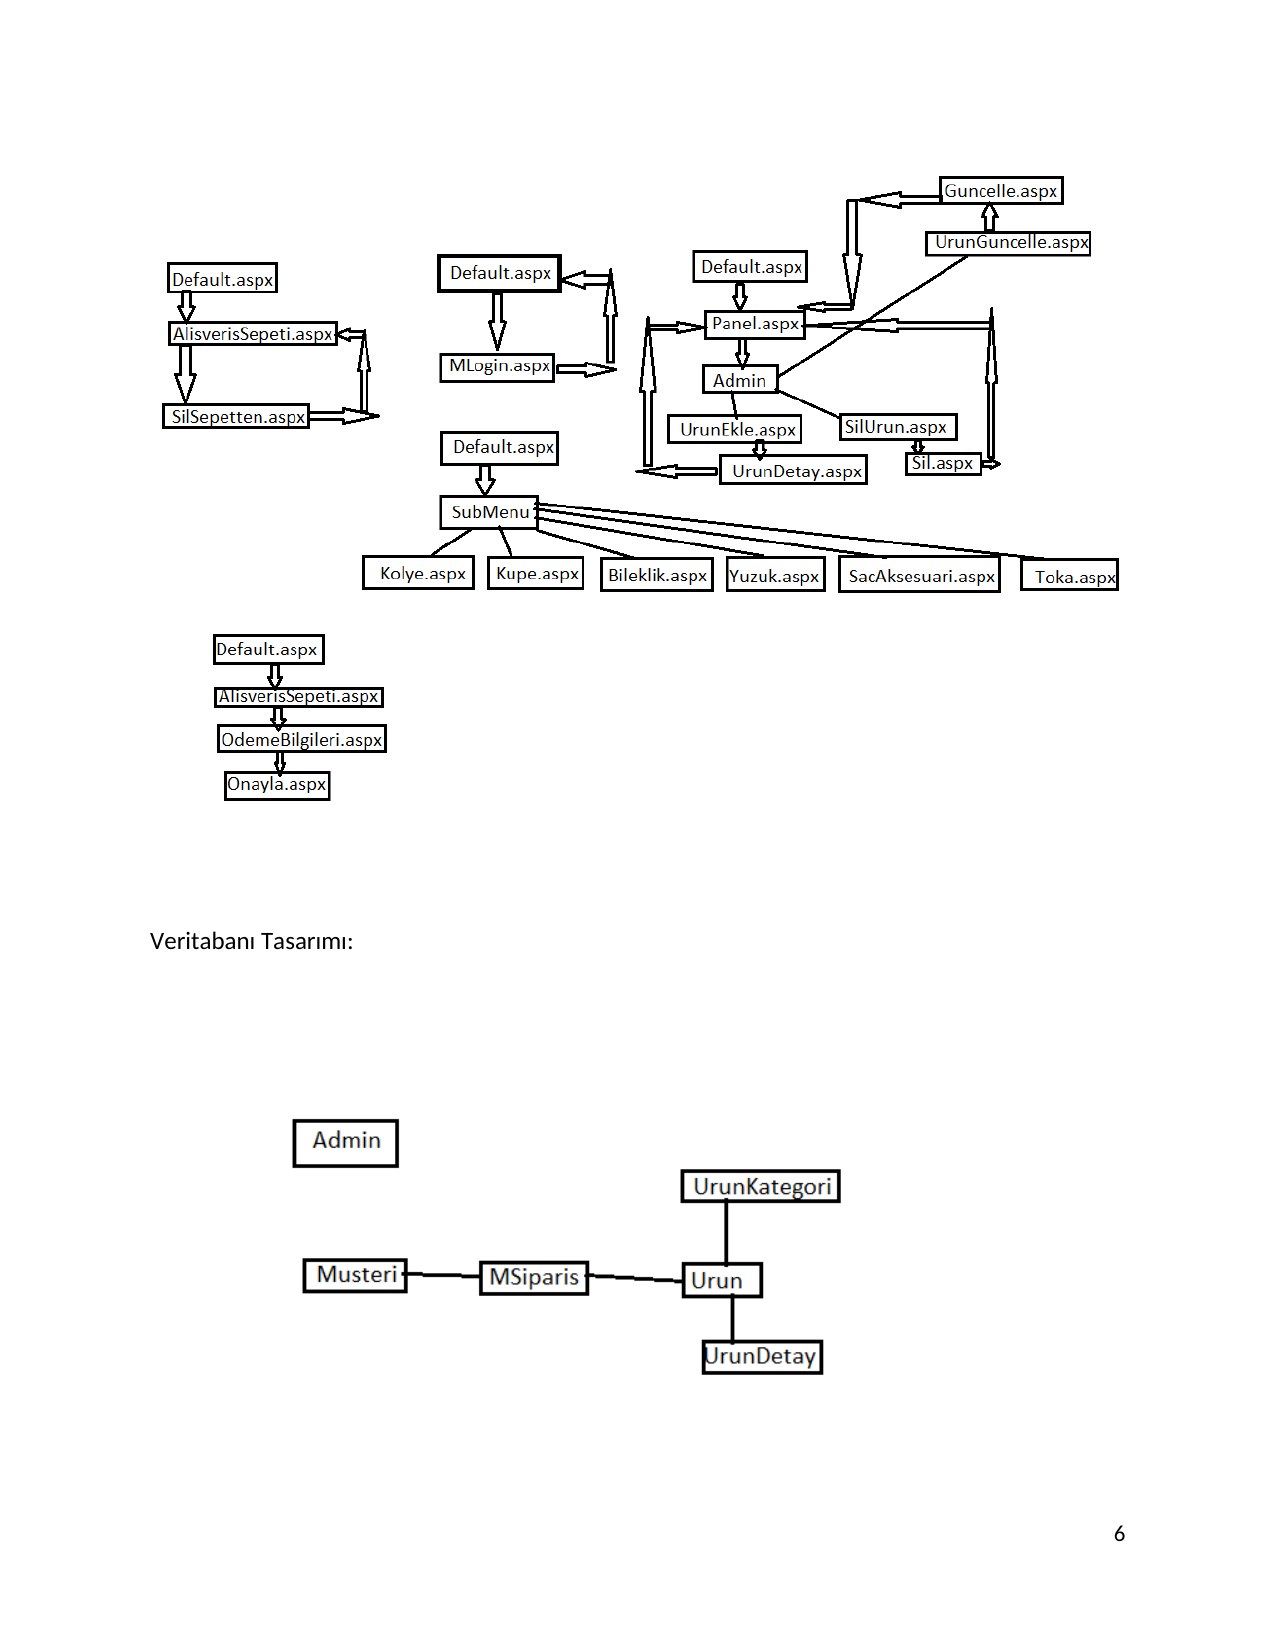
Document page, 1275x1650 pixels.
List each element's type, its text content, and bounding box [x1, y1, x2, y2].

picture [150, 980, 926, 1474]
picture [150, 149, 1126, 900]
text Veritabanı Tasarımı: [150, 925, 1125, 956]
